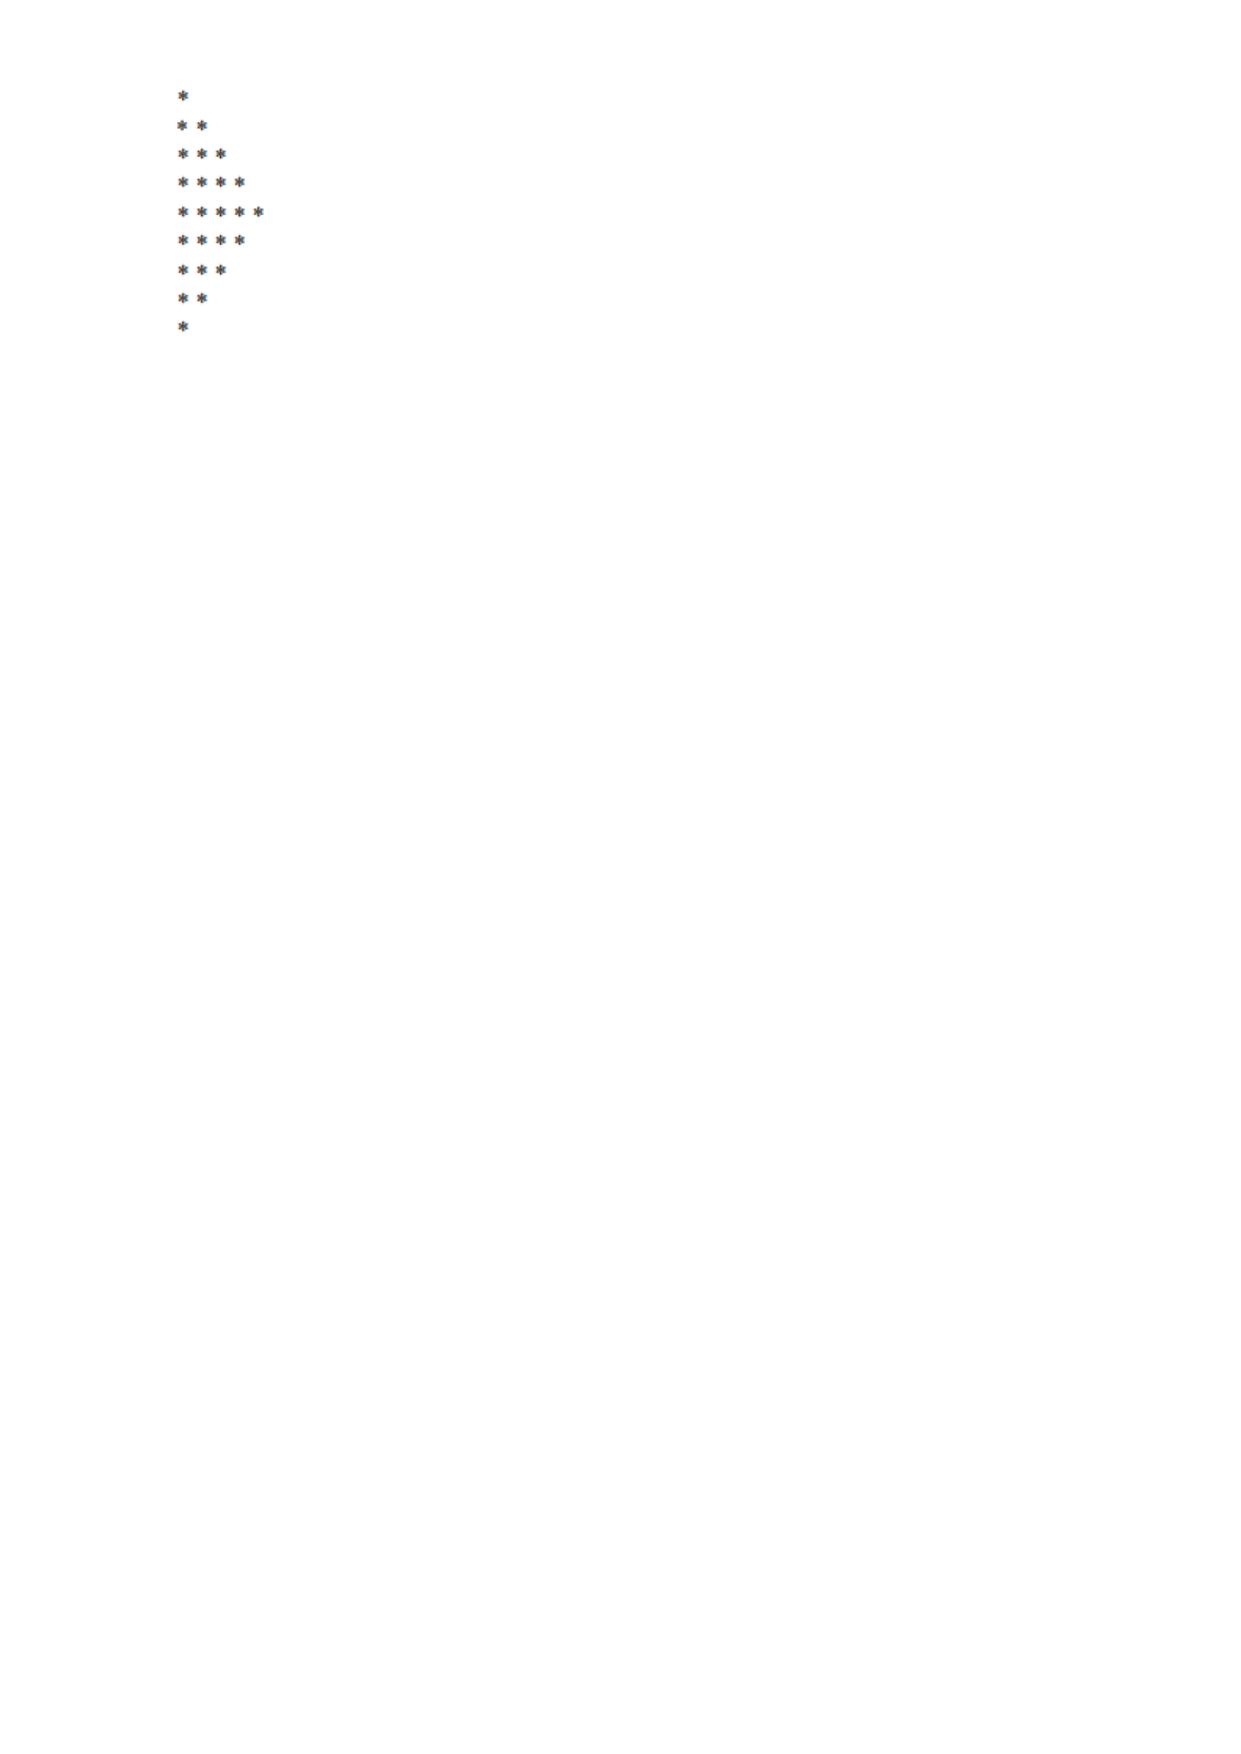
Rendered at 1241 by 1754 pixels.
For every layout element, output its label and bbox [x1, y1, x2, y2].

picture [162, 88, 336, 347]
